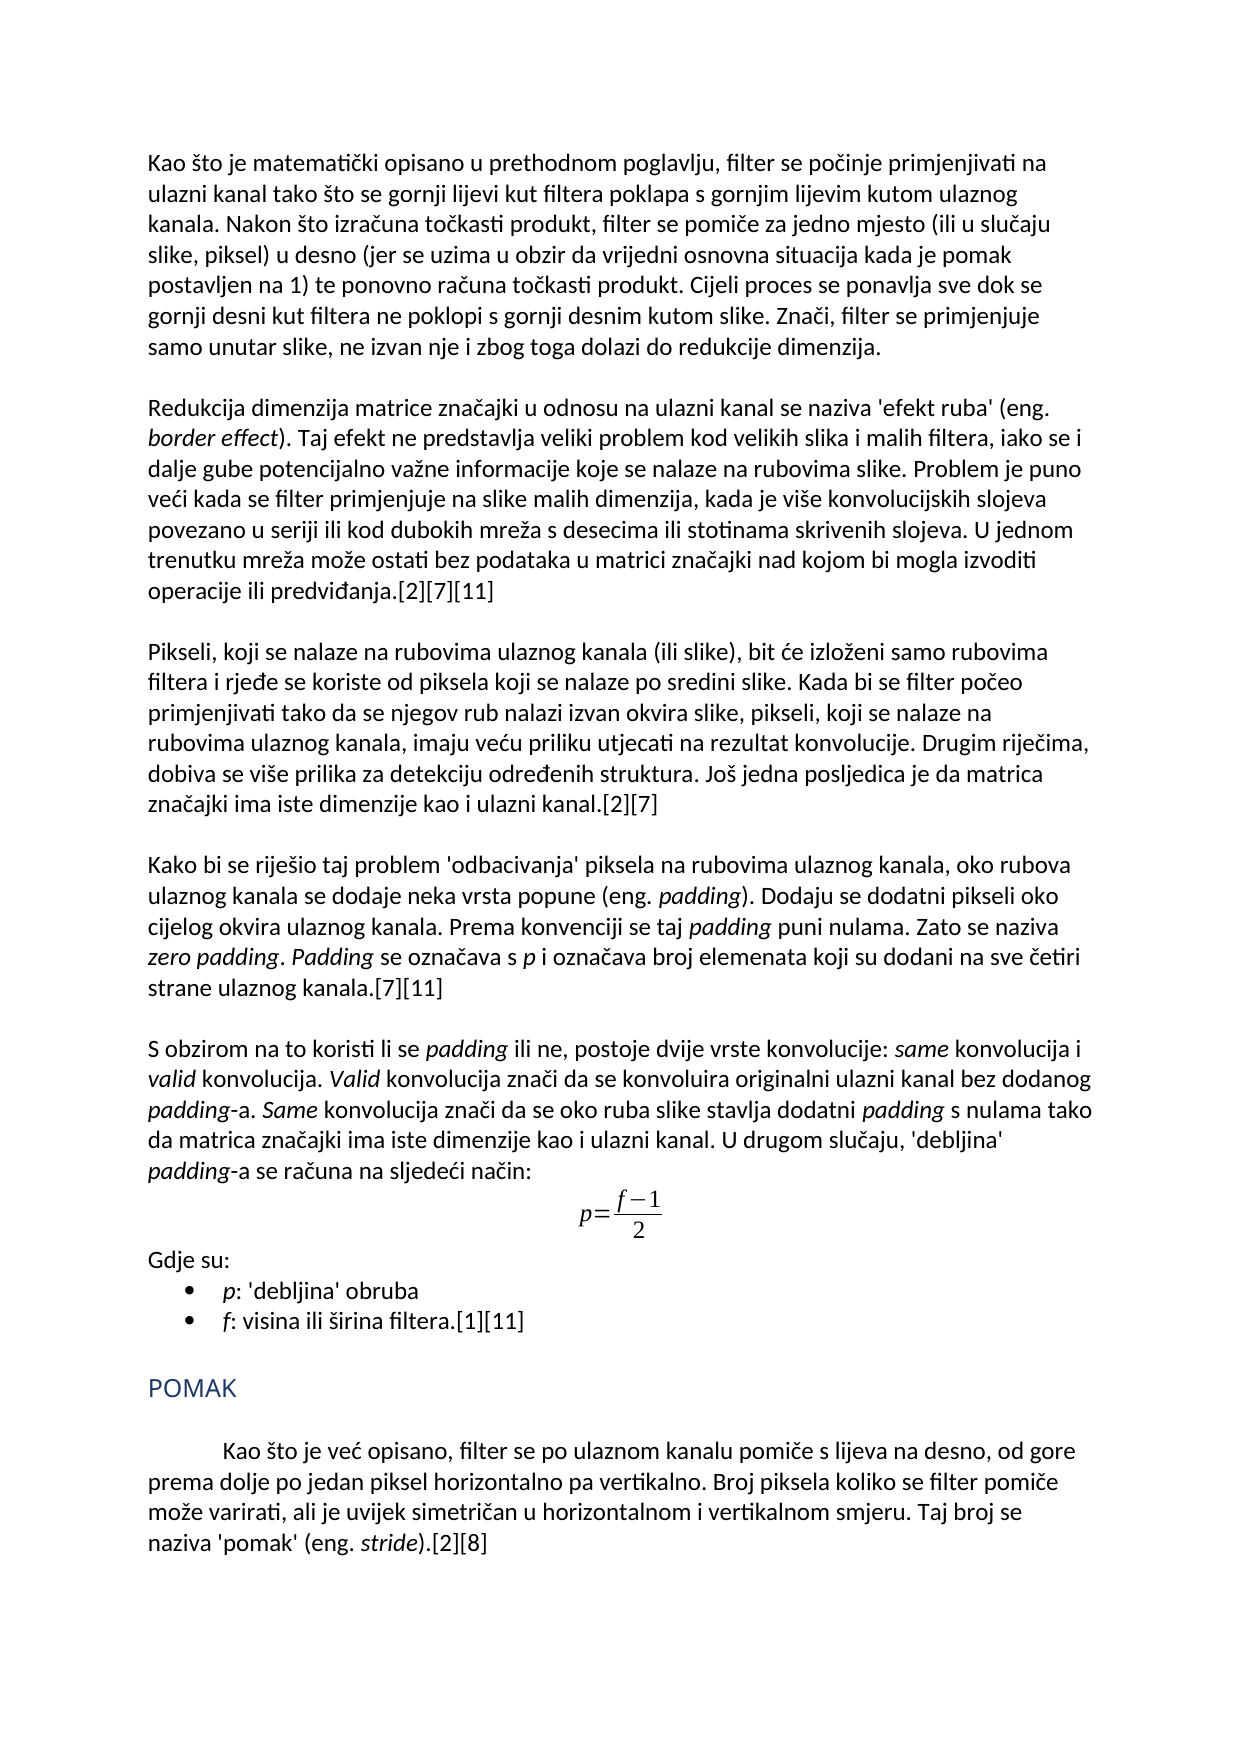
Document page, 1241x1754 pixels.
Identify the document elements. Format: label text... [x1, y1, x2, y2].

subtitle POMAK [148, 1371, 1093, 1404]
text Kao što je već opisano, filter se po ulaznom kanalu pomiče s lijeva na desno, od gore prema dolje po jedan piksel horizontalno pa vertikalno. Broj piksela koliko se filter pomiče može varirati, ali je uvijek simetričan u horizontalnom i vertikalnom smjeru. Taj broj se naziva 'pomak' (eng. stride).[2][8] [148, 1435, 1093, 1557]
text S obzirom na to koristi li se padding ili ne, postoje dvije vrste konvolucije: same konvolucija i valid konvolucija. Valid konvolucija znači da se konvoluira originalni ulazni kanal bez dodanog padding-a. Same konvolucija znači da se oko ruba slike stavlja dodatni padding s nulama tako da matrica značajki ima iste dimenzije kao i ulazni kanal. U drugom slučaju, 'debljina' padding-a se računa na sljedeći način: [148, 1033, 1093, 1185]
text Pikseli, koji se nalaze na rubovima ulaznog kanala (ili slike), bit će izloženi samo rubovima filtera i rjeđe se koriste od piksela koji se nalaze po sredini slike. Kada bi se filter počeo primjenjivati tako da se njegov rub nalazi izvan okvira slike, pikseli, koji se nalaze na rubovima ulaznog kanala, imaju veću priliku utjecati na rezultat konvolucije. Drugim riječima, dobiva se više prilika za detekciju određenih struktura. Još jedna posljedica je da matrica značajki ima iste dimenzije kao i ulazni kanal.[2][7] [148, 636, 1093, 819]
text Gdje su: [148, 1244, 1093, 1275]
text Kako bi se riješio taj problem 'odbacivanja' piksela na rubovima ulaznog kanala, oko rubova ulaznog kanala se dodaje neka vrsta popune (eng. padding). Dodaju se dodatni pikseli oko cijelog okvira ulaznog kanala. Prema konvenciji se taj padding puni nulama. Zato se naziva zero padding. Padding se označava s p i označava broj elemenata koji su dodani na sve četiri strane ulaznog kanala.[7][11] [148, 849, 1093, 1002]
list p: 'debljina' obruba [185, 1275, 1093, 1305]
text Kao što je matematički opisano u prethodnom poglavlju, filter se počinje primjenjivati na ulazni kanal tako što se gornji lijevi kut filtera poklapa s gornjim lijevim kutom ulaznog kanala. Nakon što izračuna točkasti produkt, filter se pomiče za jedno mjesto (ili u slučaju slike, piksel) u desno (jer se uzima u obzir da vrijedni osnovna situacija kada je pomak postavljen na 1) te ponovno računa točkasti produkt. Cijeli proces se ponavlja sve dok se gornji desni kut filtera ne poklopi s gornji desnim kutom slike. Znači, filter se primjenjuje samo unutar slike, ne izvan nje i zbog toga dolazi do redukcije dimenzija. [148, 148, 1093, 361]
list f: visina ili širina filtera.[1][11] [185, 1305, 1093, 1336]
text Redukcija dimenzija matrice značajki u odnosu na ulazni kanal se naziva 'efekt ruba' (eng. border effect). Taj efekt ne predstavlja veliki problem kod velikih slika i malih filtera, iako se i dalje gube potencijalno važne informacije koje se nalaze na rubovima slike. Problem je puno veći kada se filter primjenjuje na slike malih dimenzija, kada je više konvolucijskih slojeva povezano u seriji ili kod dubokih mreža s desecima ili stotinama skrivenih slojeva. U jednom trenutku mreža može ostati bez podataka u matrici značajki nad kojom bi mogla izvoditi operacije ili predviđanja.[2][7][11] [148, 392, 1093, 605]
